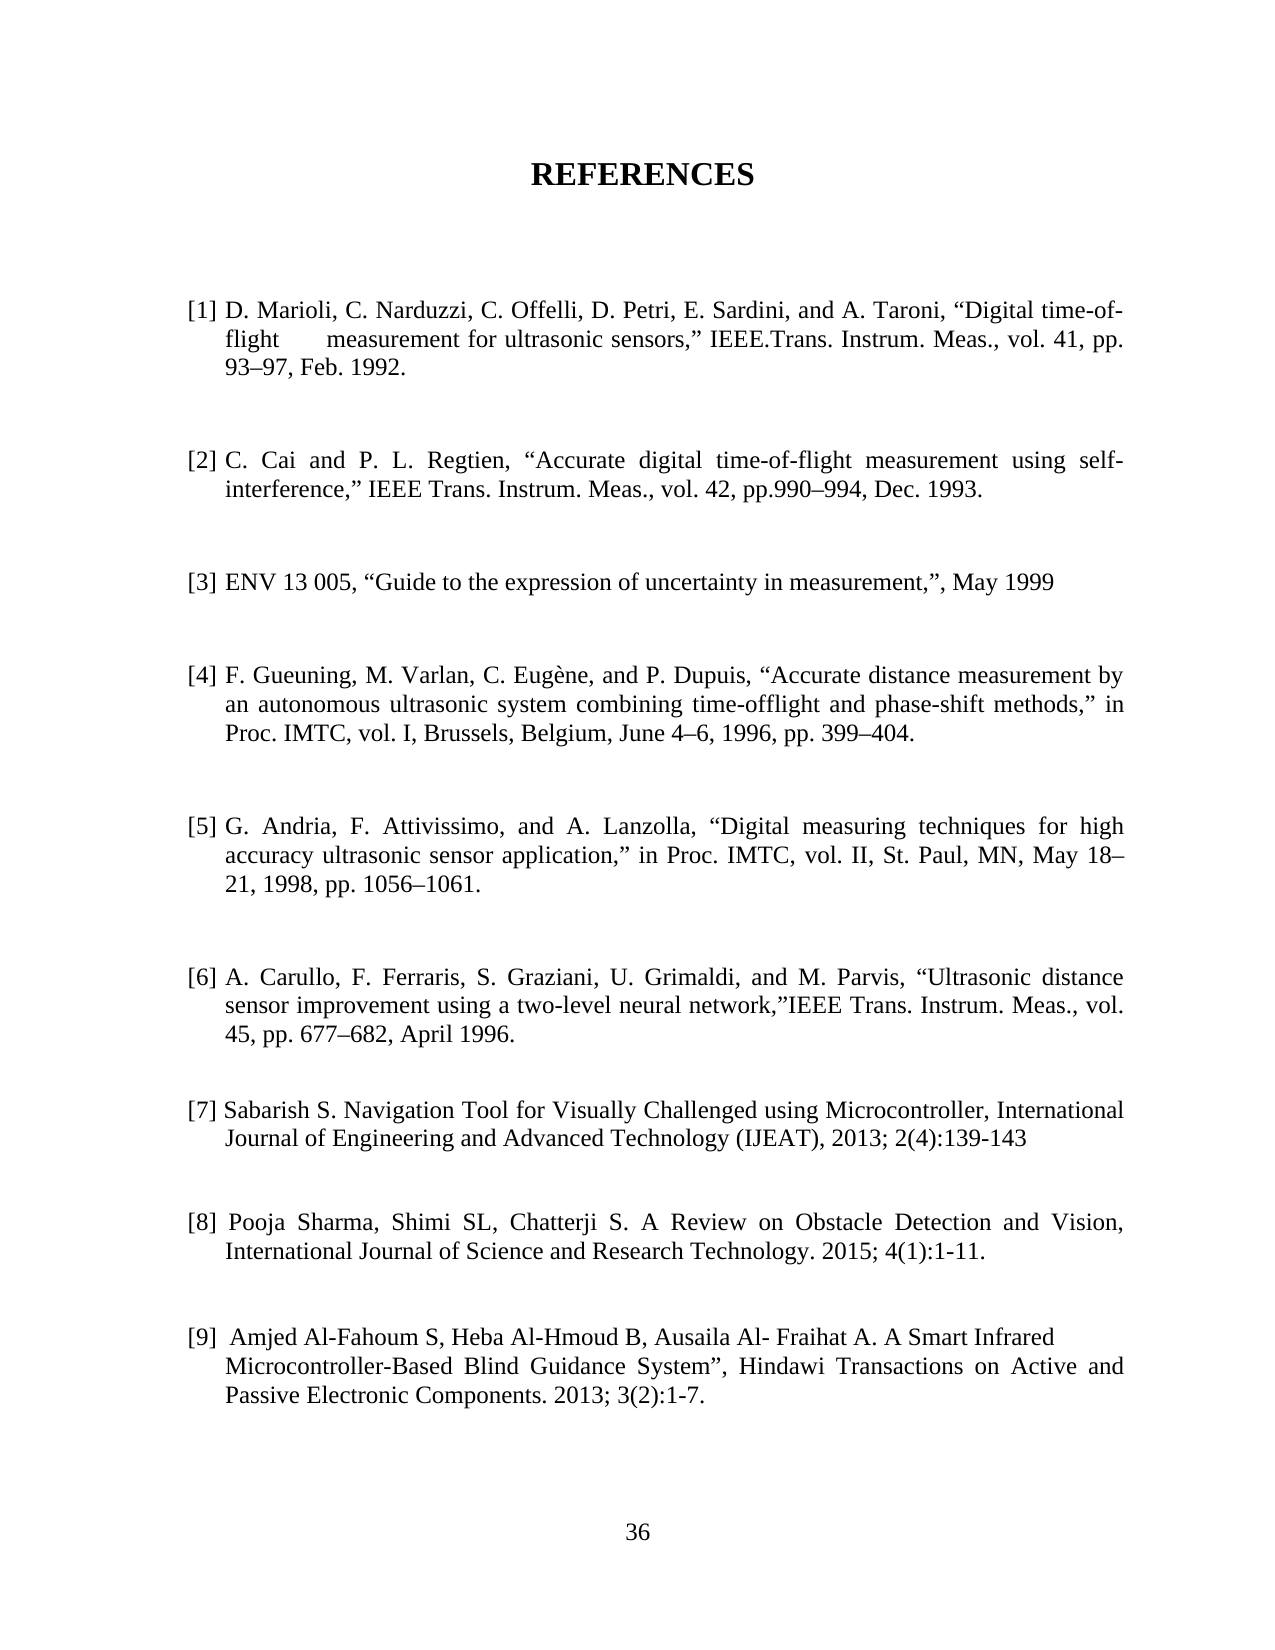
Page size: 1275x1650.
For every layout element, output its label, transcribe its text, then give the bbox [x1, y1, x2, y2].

list [8] Pooja Sharma, Shimi SL, Chatterji S. A Review on Obstacle Detection and Vision, International Journal of Science and Research Technology. 2015; 4(1):1-11. [187, 1207, 1125, 1265]
text Microcontroller-Based Blind Guidance System”, Hindawi Transactions on Active and Passive Electronic Components. 2013; 3(2):1-7. [225, 1351, 1125, 1408]
list [7] Sabarish S. Navigation Tool for Visually Challenged using Microcontroller, International Journal of Engineering and Advanced Technology (IJEAT), 2013; 2(4):139-143 [187, 1095, 1125, 1152]
list D. Marioli, C. Narduzzi, C. Offelli, D. Petri, E. Sardini, and A. Taroni, “Digital time-of-flight measurement for ultrasonic sensors,” IEEE.Trans. Instrum. Meas., vol. 41, pp. 93–97, Feb. 1992. [187, 295, 1125, 381]
list G. Andria, F. Attivissimo, and A. Lanzolla, “Digital measuring techniques for high accuracy ultrasonic sensor application,” in Proc. IMTC, vol. II, St. Paul, MN, May 18–21, 1998, pp. 1056–1061. [187, 811, 1125, 897]
list C. Cai and P. L. Regtien, “Accurate digital time-of-flight measurement using self-interference,” IEEE Trans. Instrum. Meas., vol. 42, pp.990–994, Dec. 1993. [187, 446, 1125, 503]
list ENV 13 005, “Guide to the expression of uncertainty in measurement,”, May 1999 [187, 567, 1125, 596]
list F. Gueuning, M. Varlan, C. Eugène, and P. Dupuis, “Accurate distance measurement by an autonomous ultrasonic system combining time-offlight and phase-shift methods,” in Proc. IMTC, vol. I, Brussels, Belgium, June 4–6, 1996, pp. 399–404. [187, 661, 1125, 747]
subtitle REFERENCES [427, 154, 858, 192]
list A. Carullo, F. Ferraris, S. Graziani, U. Grimaldi, and M. Parvis, “Ultrasonic distance sensor improvement using a two-level neural network,”IEEE Trans. Instrum. Meas., vol. 45, pp. 677–682, April 1996. [187, 962, 1125, 1048]
list [9] Amjed Al-Fahoum S, Heba Al-Hmoud B, Ausaila Al- Fraihat A. A Smart Infrared [187, 1322, 1125, 1351]
